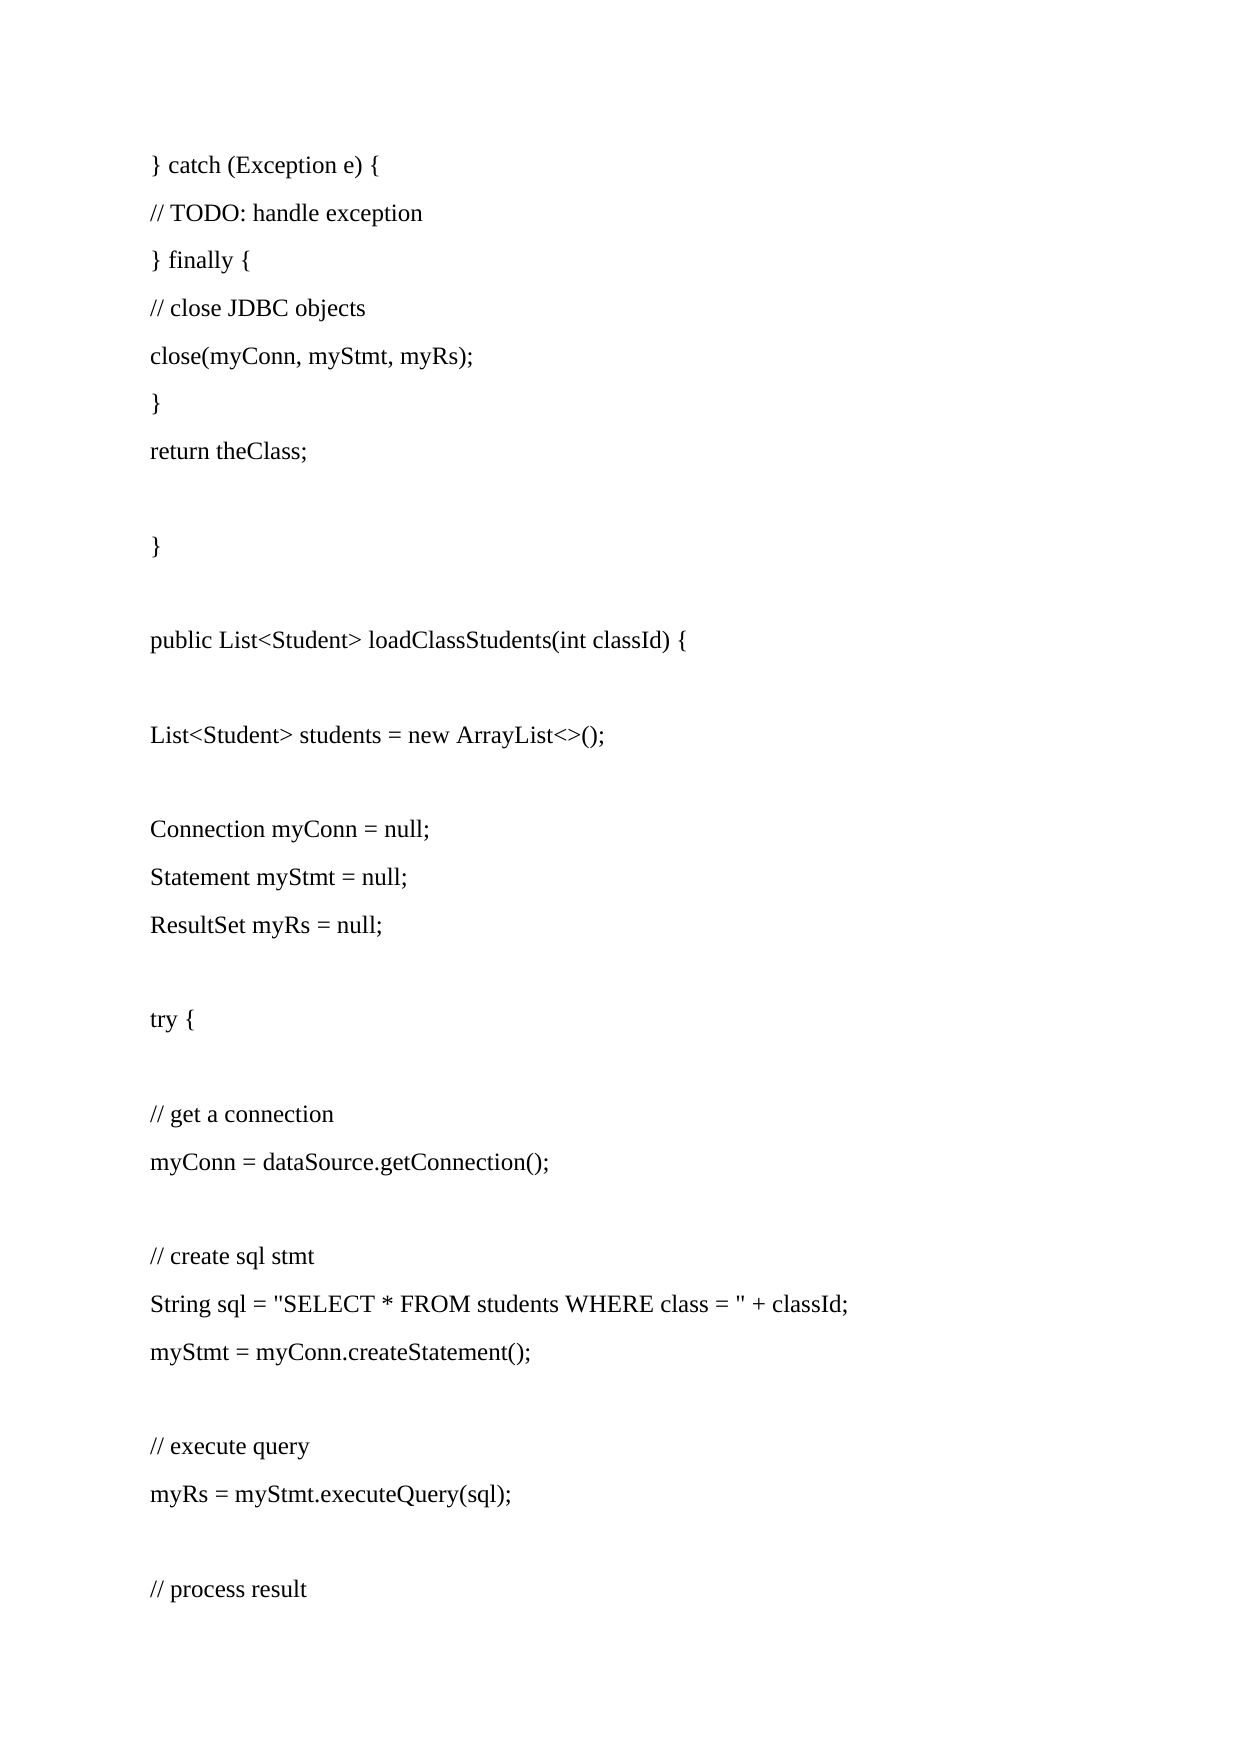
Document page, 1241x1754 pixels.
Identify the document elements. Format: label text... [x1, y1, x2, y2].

text myRs = myStmt.executeQuery(sql); [150, 1479, 1090, 1508]
text } catch (Exception e) { [150, 150, 1090, 179]
text String sql = "SELECT * FROM students WHERE class = " + classId; [150, 1289, 1090, 1318]
text Statement myStmt = null; [150, 862, 1090, 891]
text // create sql stmt [150, 1241, 1090, 1270]
text } [150, 388, 1090, 417]
text return theClass; [150, 436, 1090, 465]
text Connection myConn = null; [150, 814, 1090, 843]
text close(myConn, myStmt, myRs); [150, 341, 1090, 369]
text myStmt = myConn.createStatement(); [150, 1337, 1090, 1366]
text } [150, 531, 1090, 559]
text myConn = dataSource.getConnection(); [150, 1147, 1090, 1176]
text } finally { [150, 245, 1090, 274]
text // execute query [150, 1431, 1090, 1460]
text ResultSet myRs = null; [150, 910, 1090, 939]
text // process result [150, 1574, 1090, 1602]
text public List<Student> loadClassStudents(int classId) { [150, 625, 1090, 654]
text try { [150, 1004, 1090, 1033]
text // close JDBC objects [150, 293, 1090, 322]
text // get a connection [150, 1099, 1090, 1128]
text List<Student> students = new ArrayList<>(); [150, 720, 1090, 749]
text // TODO: handle exception [150, 198, 1090, 226]
